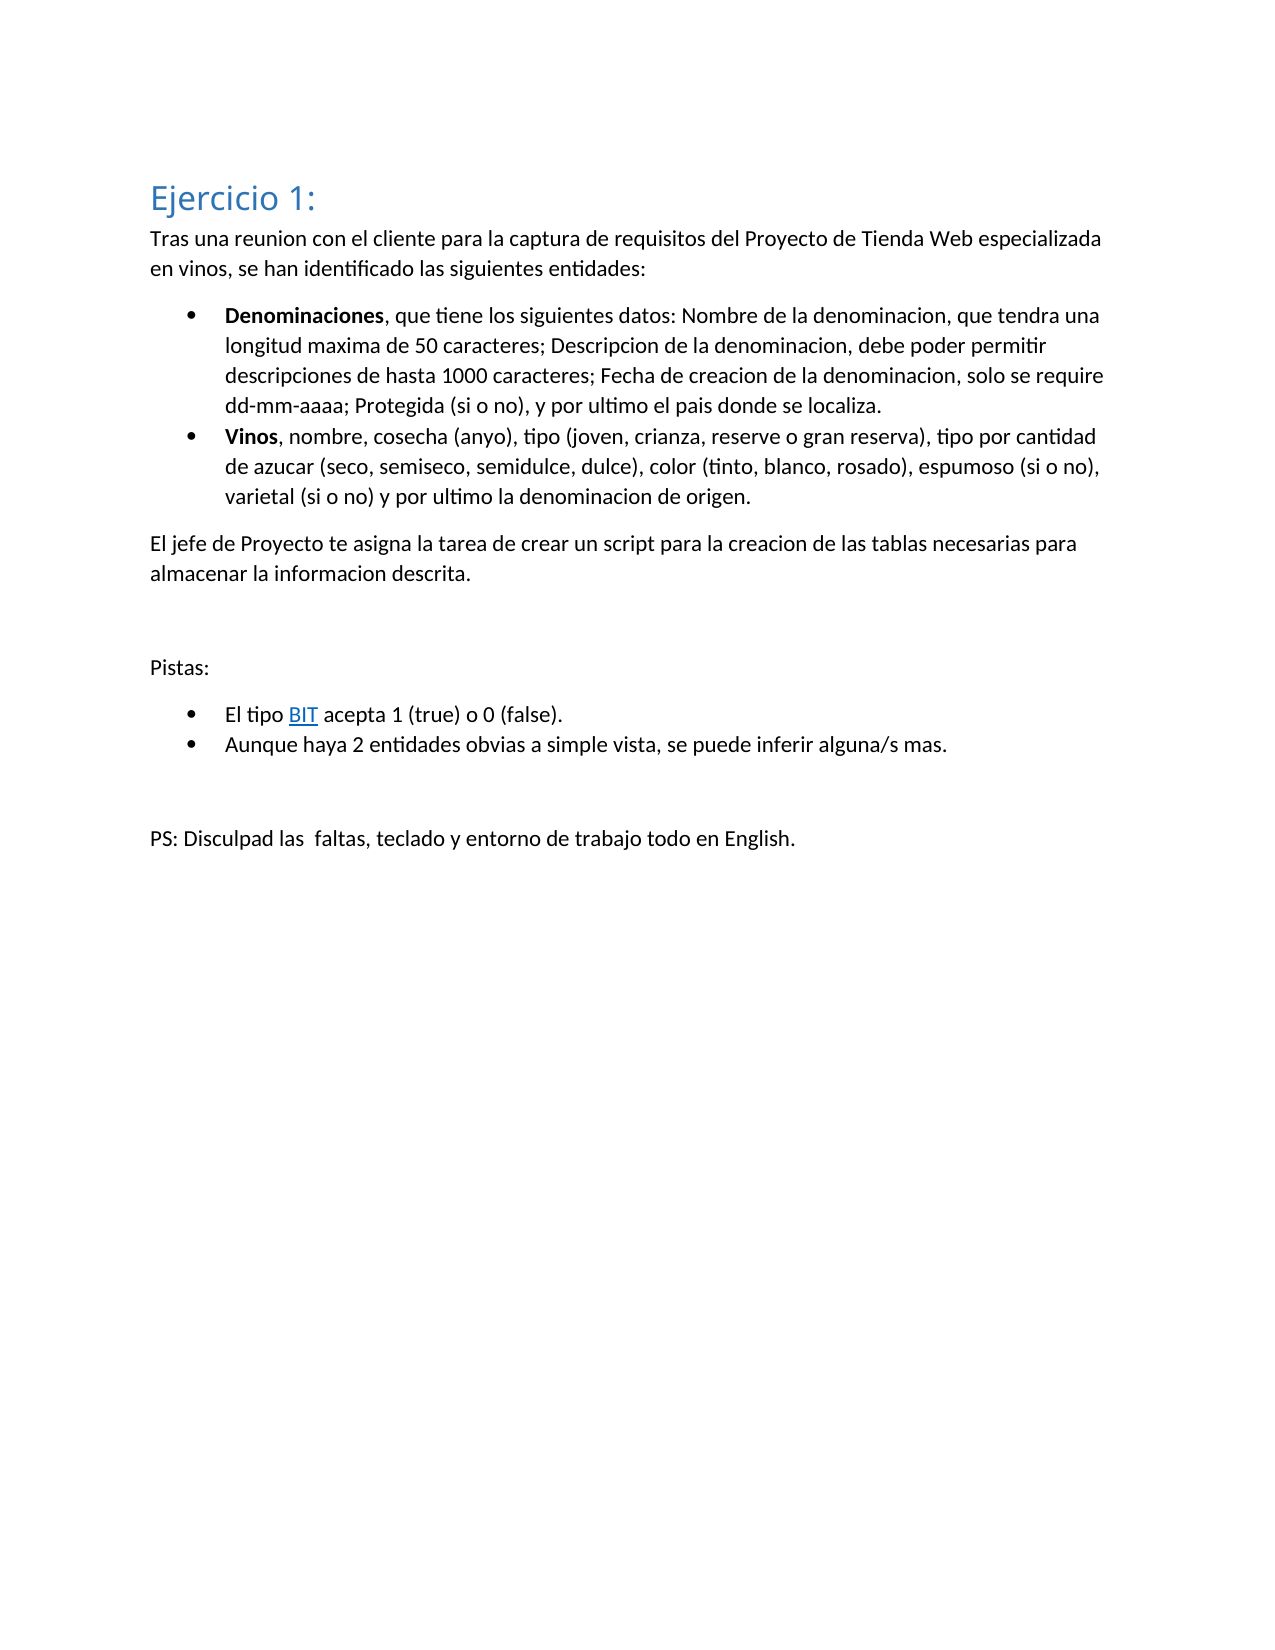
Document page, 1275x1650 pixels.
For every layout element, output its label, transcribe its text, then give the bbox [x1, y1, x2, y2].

subtitle Ejercicio 1: [150, 175, 1125, 220]
list Vinos, nombre, cosecha (anyo), tipo (joven, crianza, reserve o gran reserva), tipo por cantidad de azucar (seco, semiseco, semidulce, dulce), color (tinto, blanco, rosado), espumoso (si o no), varietal (si o no) y por ultimo la denominacion de origen. [187, 422, 1125, 510]
list Aunque haya 2 entidades obvias a simple vista, se puede inferir alguna/s mas. [187, 730, 1125, 758]
list Denominaciones, que tiene los siguientes datos: Nombre de la denominacion, que tendra una longitud maxima de 50 caracteres; Descripcion de la denominacion, debe poder permitir descripciones de hasta 1000 caracteres; Fecha de creacion de la denominacion, solo se require dd-mm-aaaa; Protegida (si o no), y por ultimo el pais donde se localiza. [187, 301, 1125, 420]
text PS: Disculpad las faltas, teclado y entorno de trabajo todo en English. [150, 824, 1125, 852]
text El jefe de Proyecto te asigna la tarea de crear un script para la creacion de las tablas necesarias para almacenar la informacion descrita. [150, 529, 1125, 587]
text Tras una reunion con el cliente para la captura de requisitos del Proyecto de Tienda Web especializada en vinos, se han identificado las siguientes entidades: [150, 224, 1125, 282]
text Pistas: [150, 653, 1125, 681]
list El tipo BIT acepta 1 (true) o 0 (false). [187, 700, 1125, 728]
